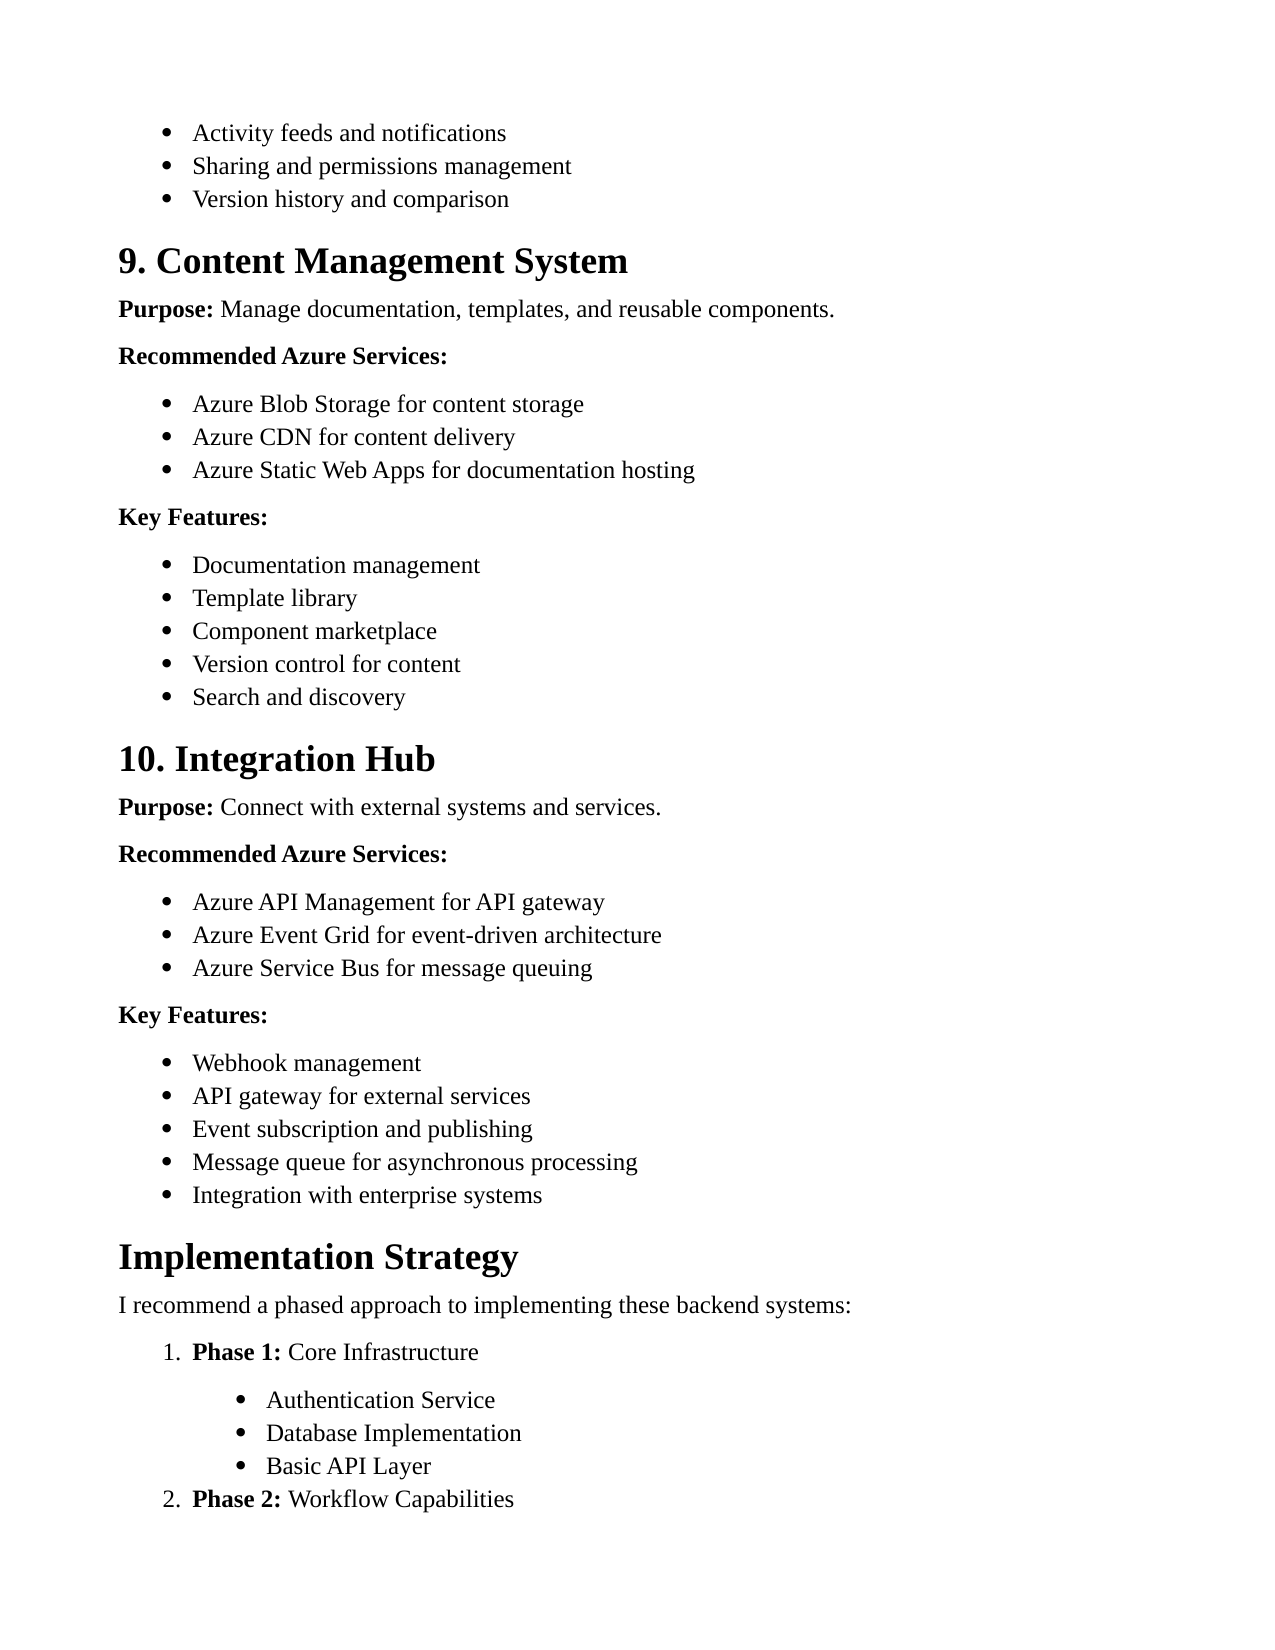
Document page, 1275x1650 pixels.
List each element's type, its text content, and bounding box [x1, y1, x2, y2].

subtitle 10. Integration Hub [118, 736, 1157, 779]
text Key Features: [118, 502, 1157, 531]
list Azure Event Grid for event-driven architecture [162, 920, 1157, 949]
list Azure CDN for content delivery [162, 422, 1157, 451]
list Phase 1: Core Infrastructure [162, 1337, 1157, 1366]
list Message queue for asynchronous processing [162, 1147, 1157, 1176]
text Recommended Azure Services: [118, 839, 1157, 868]
list Component marketplace [162, 616, 1157, 645]
text I recommend a phased approach to implementing these backend systems: [118, 1290, 1157, 1318]
list Azure Service Bus for message queuing [162, 953, 1157, 982]
list Integration with enterprise systems [162, 1180, 1157, 1209]
list Azure Blob Storage for content storage [162, 389, 1157, 418]
list Phase 2: Workflow Capabilities [162, 1484, 1157, 1513]
list Documentation management [162, 550, 1157, 579]
list Activity feeds and notifications [162, 118, 1157, 147]
list Azure Static Web Apps for documentation hosting [162, 455, 1157, 484]
text Purpose: Connect with external systems and services. [118, 792, 1157, 820]
list Event subscription and publishing [162, 1114, 1157, 1143]
subtitle 9. Content Management System [118, 238, 1157, 281]
text Recommended Azure Services: [118, 341, 1157, 370]
list Sharing and permissions management [162, 151, 1157, 180]
list Basic API Layer [236, 1451, 1157, 1480]
list Webhook management [162, 1048, 1157, 1077]
subtitle Implementation Strategy [118, 1234, 1157, 1277]
list Database Implementation [236, 1418, 1157, 1447]
text Purpose: Manage documentation, templates, and reusable components. [118, 294, 1157, 322]
list Version history and comparison [162, 184, 1157, 213]
list Azure API Management for API gateway [162, 887, 1157, 916]
list Template library [162, 583, 1157, 612]
list API gateway for external services [162, 1081, 1157, 1110]
list Version control for content [162, 649, 1157, 678]
text Key Features: [118, 1001, 1157, 1029]
list Authentication Service [236, 1385, 1157, 1414]
list Search and discovery [162, 682, 1157, 711]
